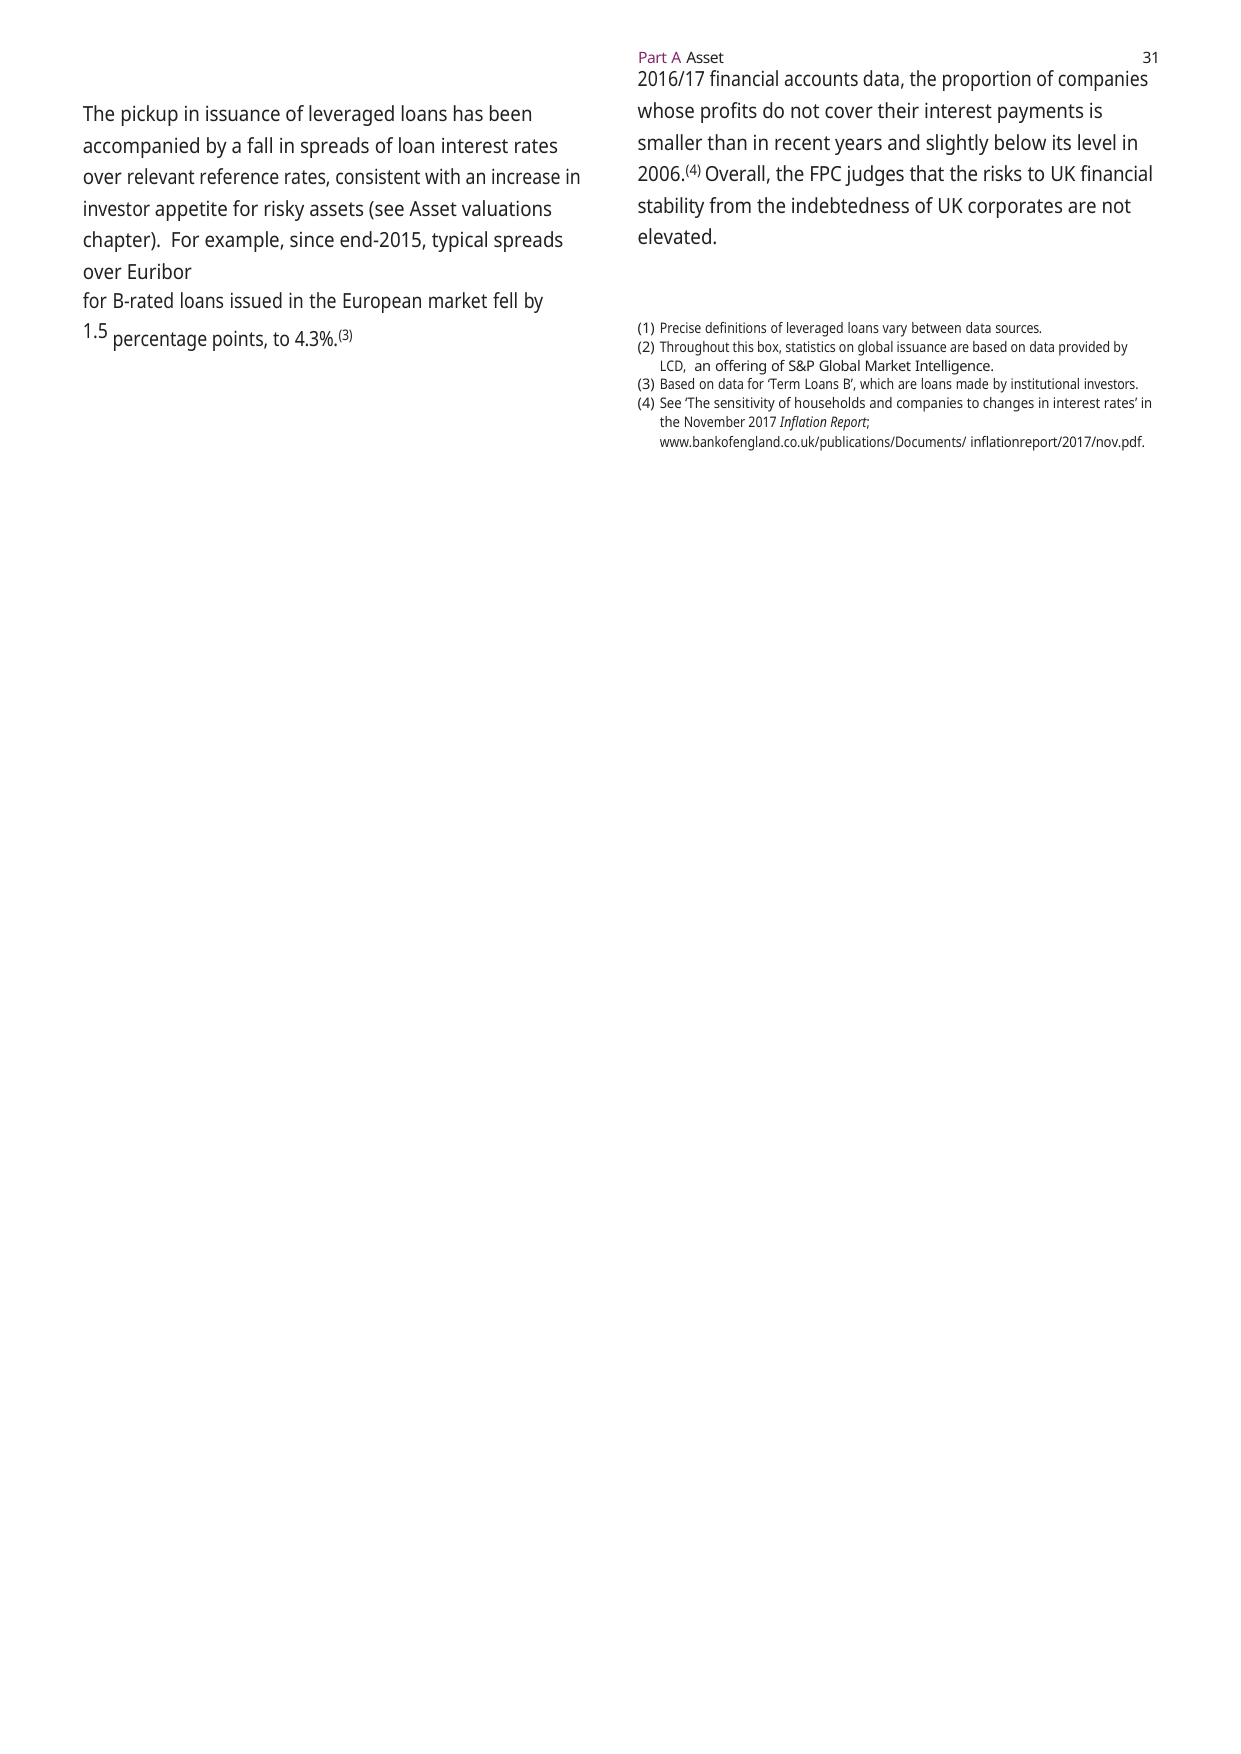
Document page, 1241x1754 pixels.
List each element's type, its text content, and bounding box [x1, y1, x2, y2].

list Precise definitions of leveraged loans vary between data sources. [637, 320, 1181, 337]
text The pickup in issuance of leveraged loans has been accompanied by a fall in spreads of loan interest rates over relevant reference rates, consistent with an increase in investor appetite for risky assets (see Asset valuations chapter). For example, since end-2015, typical spreads over Euribor [83, 99, 602, 286]
list Throughout this box, statistics on global issuance are based on data provided by LCD, an offering of S&P Global Market Intelligence. [637, 337, 1150, 376]
text 2016/17 financial accounts data, the proportion of companies whose profits do not cover their interest payments is smaller than in recent years and slightly below its level in 2006.(4) Overall, the FPC judges that the risks to UK financial stability from the indebtedness of UK corporates are not elevated. [637, 64, 1164, 251]
list Based on data for ‘Term Loans B’, which are loans made by institutional investors. [637, 376, 1181, 392]
text 1.5 percentage points, to 4.3%.(3) [83, 316, 606, 352]
text for B-rated loans issued in the European market fell by [83, 289, 606, 313]
list See ‘The sensitivity of households and companies to changes in interest rates’ in the November 2017 Inflation Report; www.bankofengland.co.uk/publications/Documents/ inflationreport/2017/nov.pdf. [637, 393, 1158, 451]
